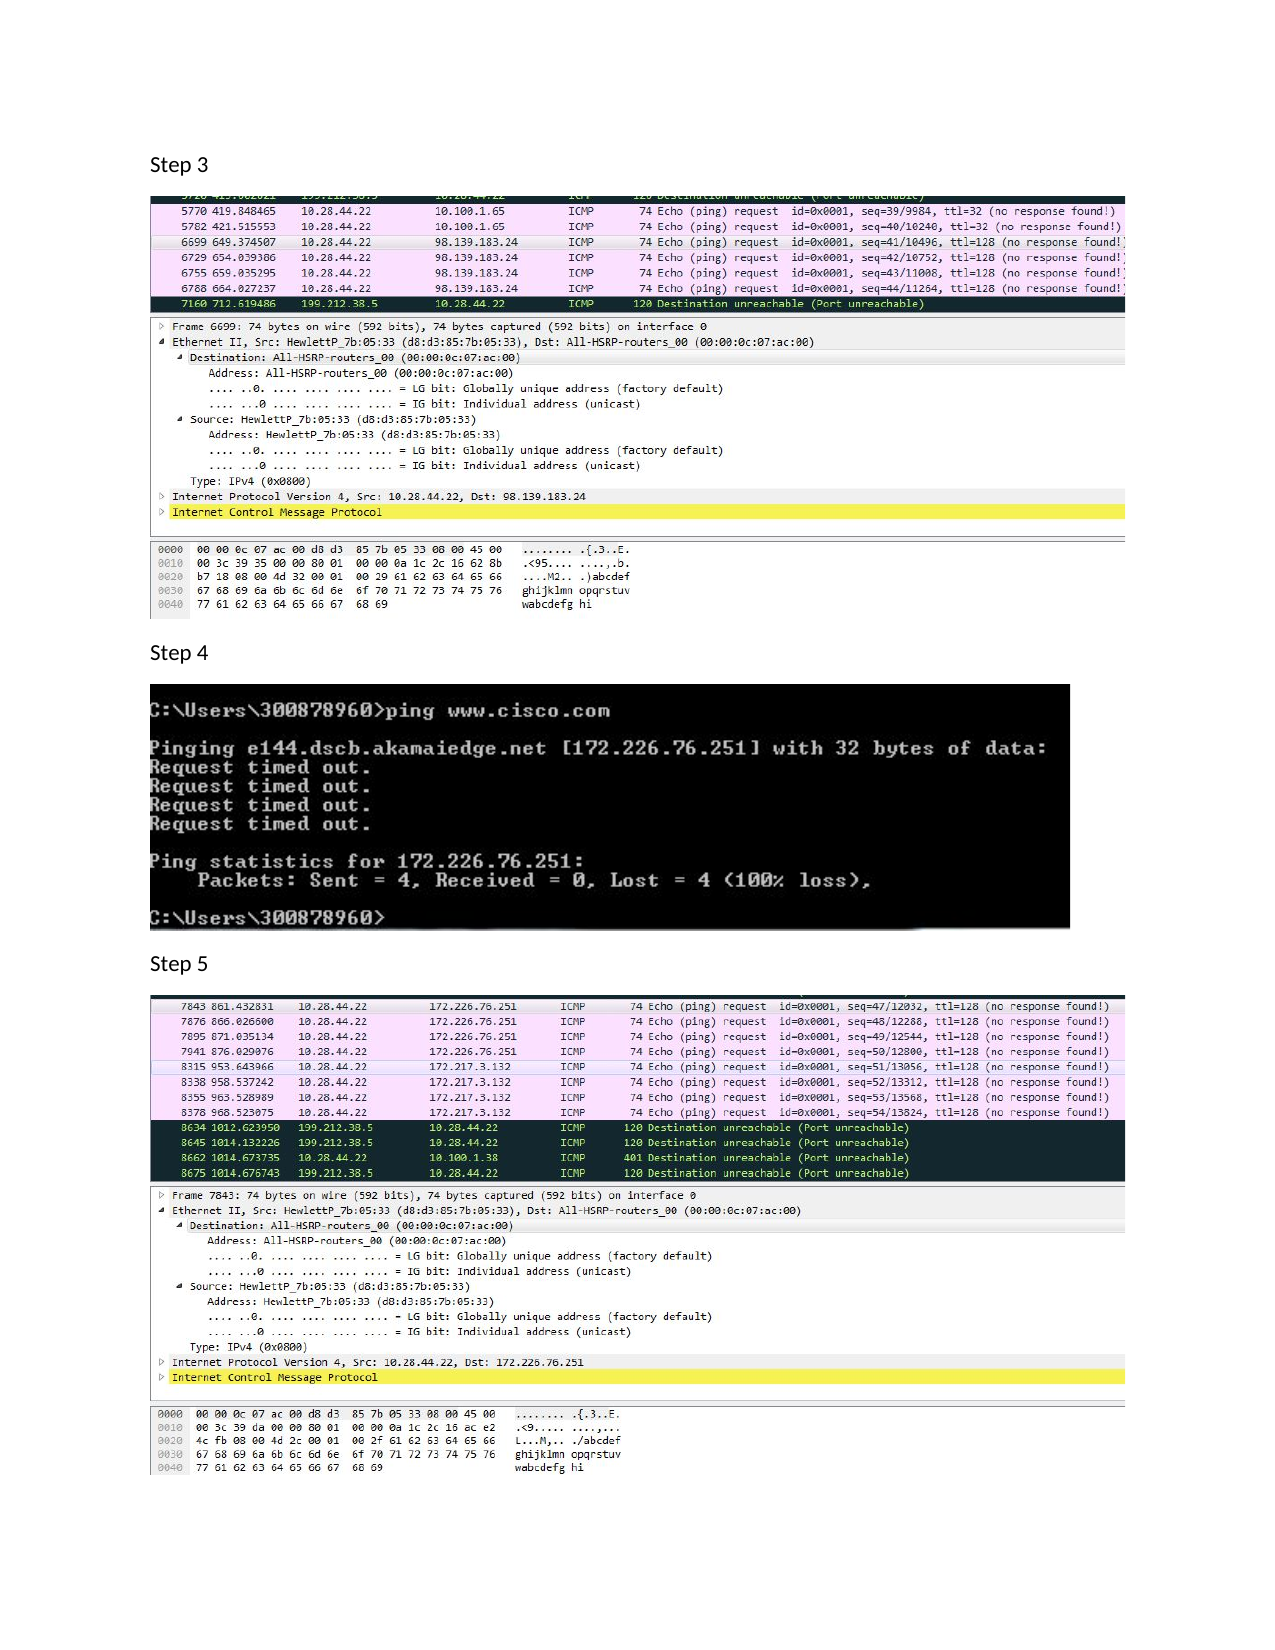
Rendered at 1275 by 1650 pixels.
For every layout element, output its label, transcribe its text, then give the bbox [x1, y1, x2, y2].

text Step 3 [150, 150, 1125, 178]
picture [150, 684, 1071, 931]
picture [150, 995, 1125, 1475]
text Step 5 [150, 949, 1125, 977]
text Step 4 [150, 638, 1125, 666]
picture [150, 196, 1125, 619]
